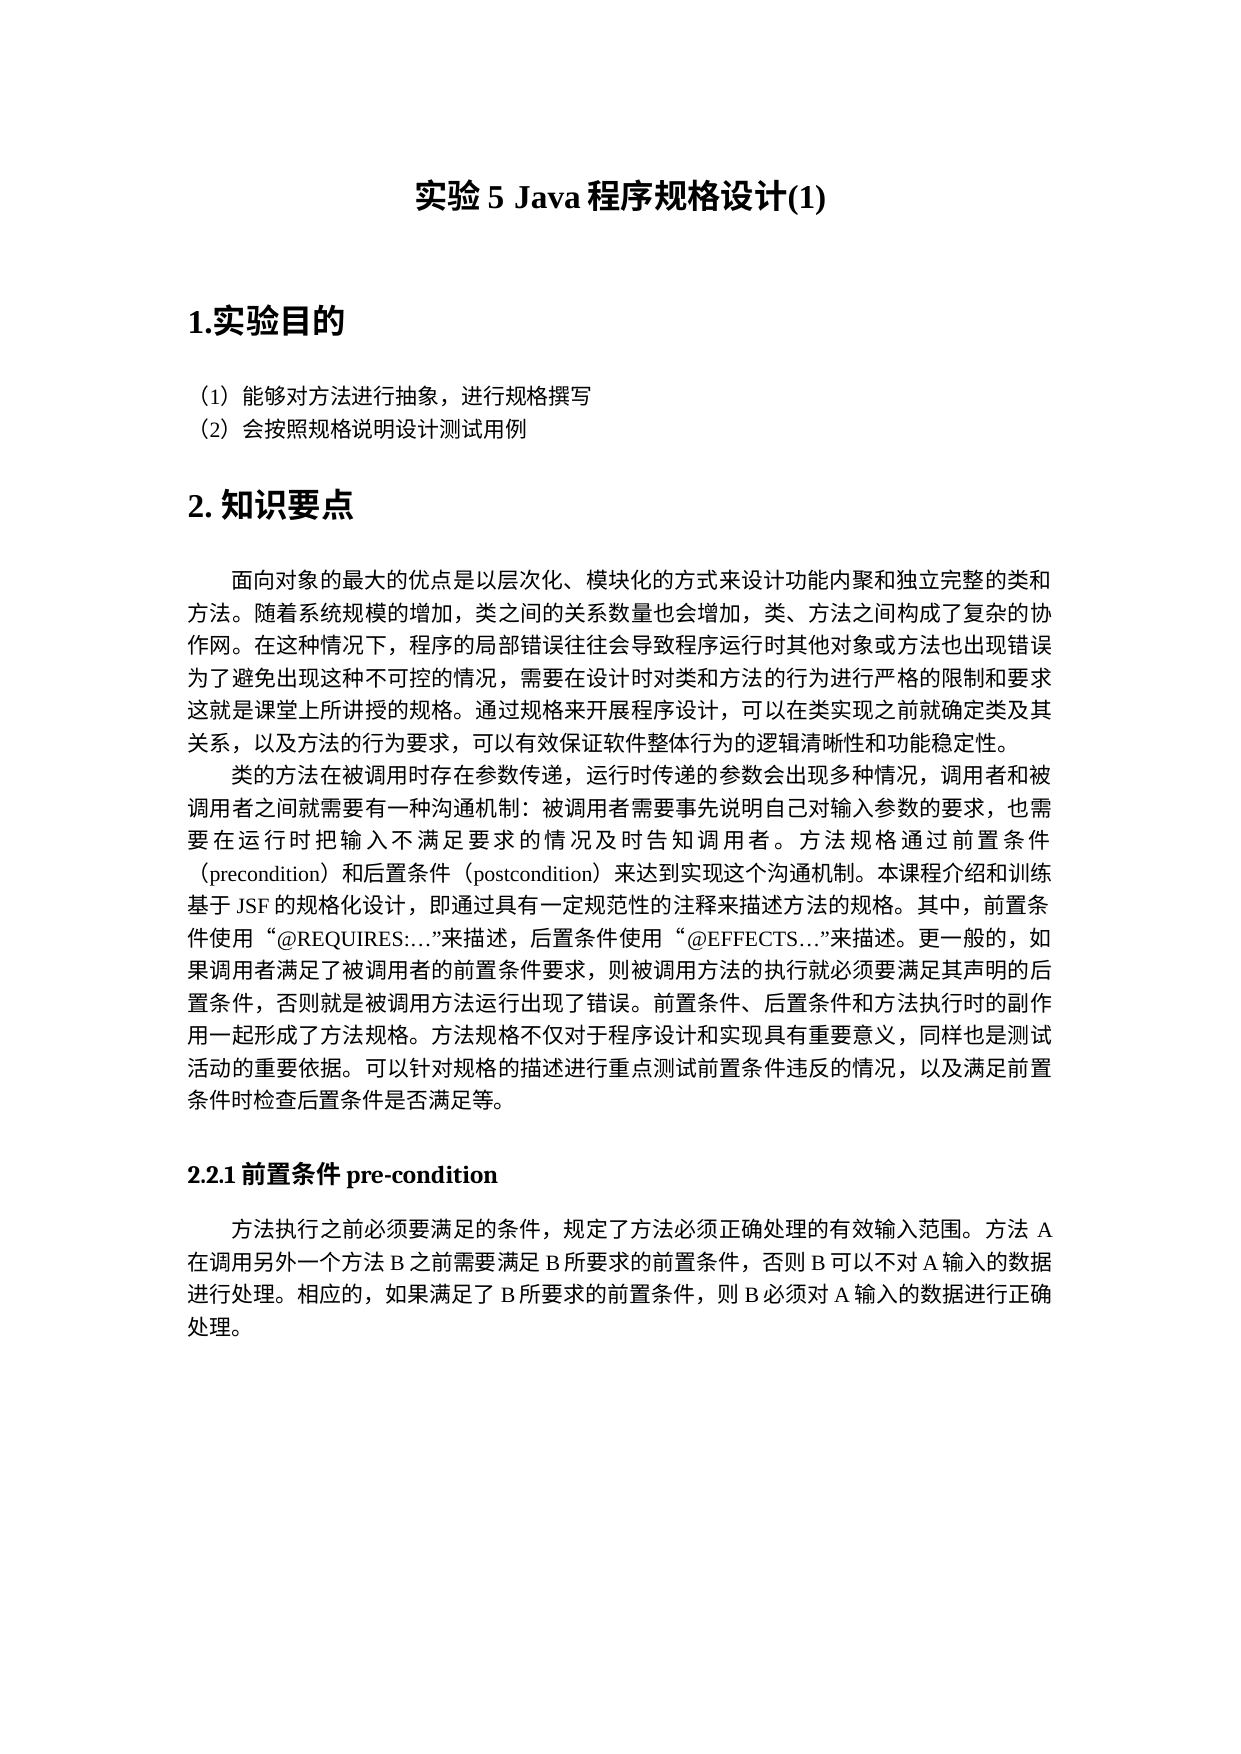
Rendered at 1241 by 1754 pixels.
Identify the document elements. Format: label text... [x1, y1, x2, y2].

text 面向对象的最大的优点是以层次化、模块化的方式来设计功能内聚和独立完整的类和方法。随着系统规模的增加，类之间的关系数量也会增加，类、方法之间构成了复杂的协作网。在这种情况下，程序的局部错误往往会导致程序运行时其他对象或方法也出现错误。为了避免出现这种不可控的情况，需要在设计时对类和方法的行为进行严格的限制和要求，这就是课堂上所讲授的规格。通过规格来开展程序设计，可以在类实现之前就确定类及其关系，以及方法的行为要求，可以有效保证软件整体行为的逻辑清晰性和功能稳定性。 [187, 563, 1053, 758]
text （1）能够对方法进行抽象，进行规格撰写 [187, 379, 1053, 411]
text 实验5 Java程序规格设计(1) [187, 162, 1053, 227]
subtitle 2. 知识要点 [187, 471, 1053, 536]
text （2）会按照规格说明设计测试用例 [187, 411, 1053, 444]
text 类的方法在被调用时存在参数传递，运行时传递的参数会出现多种情况，调用者和被调用者之间就需要有一种沟通机制：被调用者需要事先说明自己对输入参数的要求，也需要在运行时把输入不满足要求的情况及时告知调用者。方法规格通过前置条件（precondition）和后置条件（postcondition）来达到实现这个沟通机制。本课程介绍和训练基于JSF的规格化设计，即通过具有一定规范性的注释来描述方法的规格。其中，前置条件使用“@REQUIRES:…”来描述，后置条件使用“@EFFECTS…”来描述。更一般的，如果调用者满足了被调用者的前置条件要求，则被调用方法的执行就必须要满足其声明的后置条件，否则就是被调用方法运行出现了错误。前置条件、后置条件和方法执行时的副作用一起形成了方法规格。方法规格不仅对于程序设计和实现具有重要意义，同样也是测试活动的重要依据。可以针对规格的描述进行重点测试前置条件违反的情况，以及满足前置条件时检查后置条件是否满足等。 [187, 758, 1053, 1115]
subtitle 1.实验目的 [187, 287, 1053, 352]
subtitle 2.2.1前置条件pre-condition [187, 1140, 1053, 1205]
text 方法执行之前必须要满足的条件，规定了方法必须正确处理的有效输入范围。方法A在调用另外一个方法B之前需要满足B所要求的前置条件，否则B可以不对A输入的数据进行处理。相应的，如果满足了B所要求的前置条件，则B必须对A输入的数据进行正确处理。 [187, 1212, 1053, 1342]
